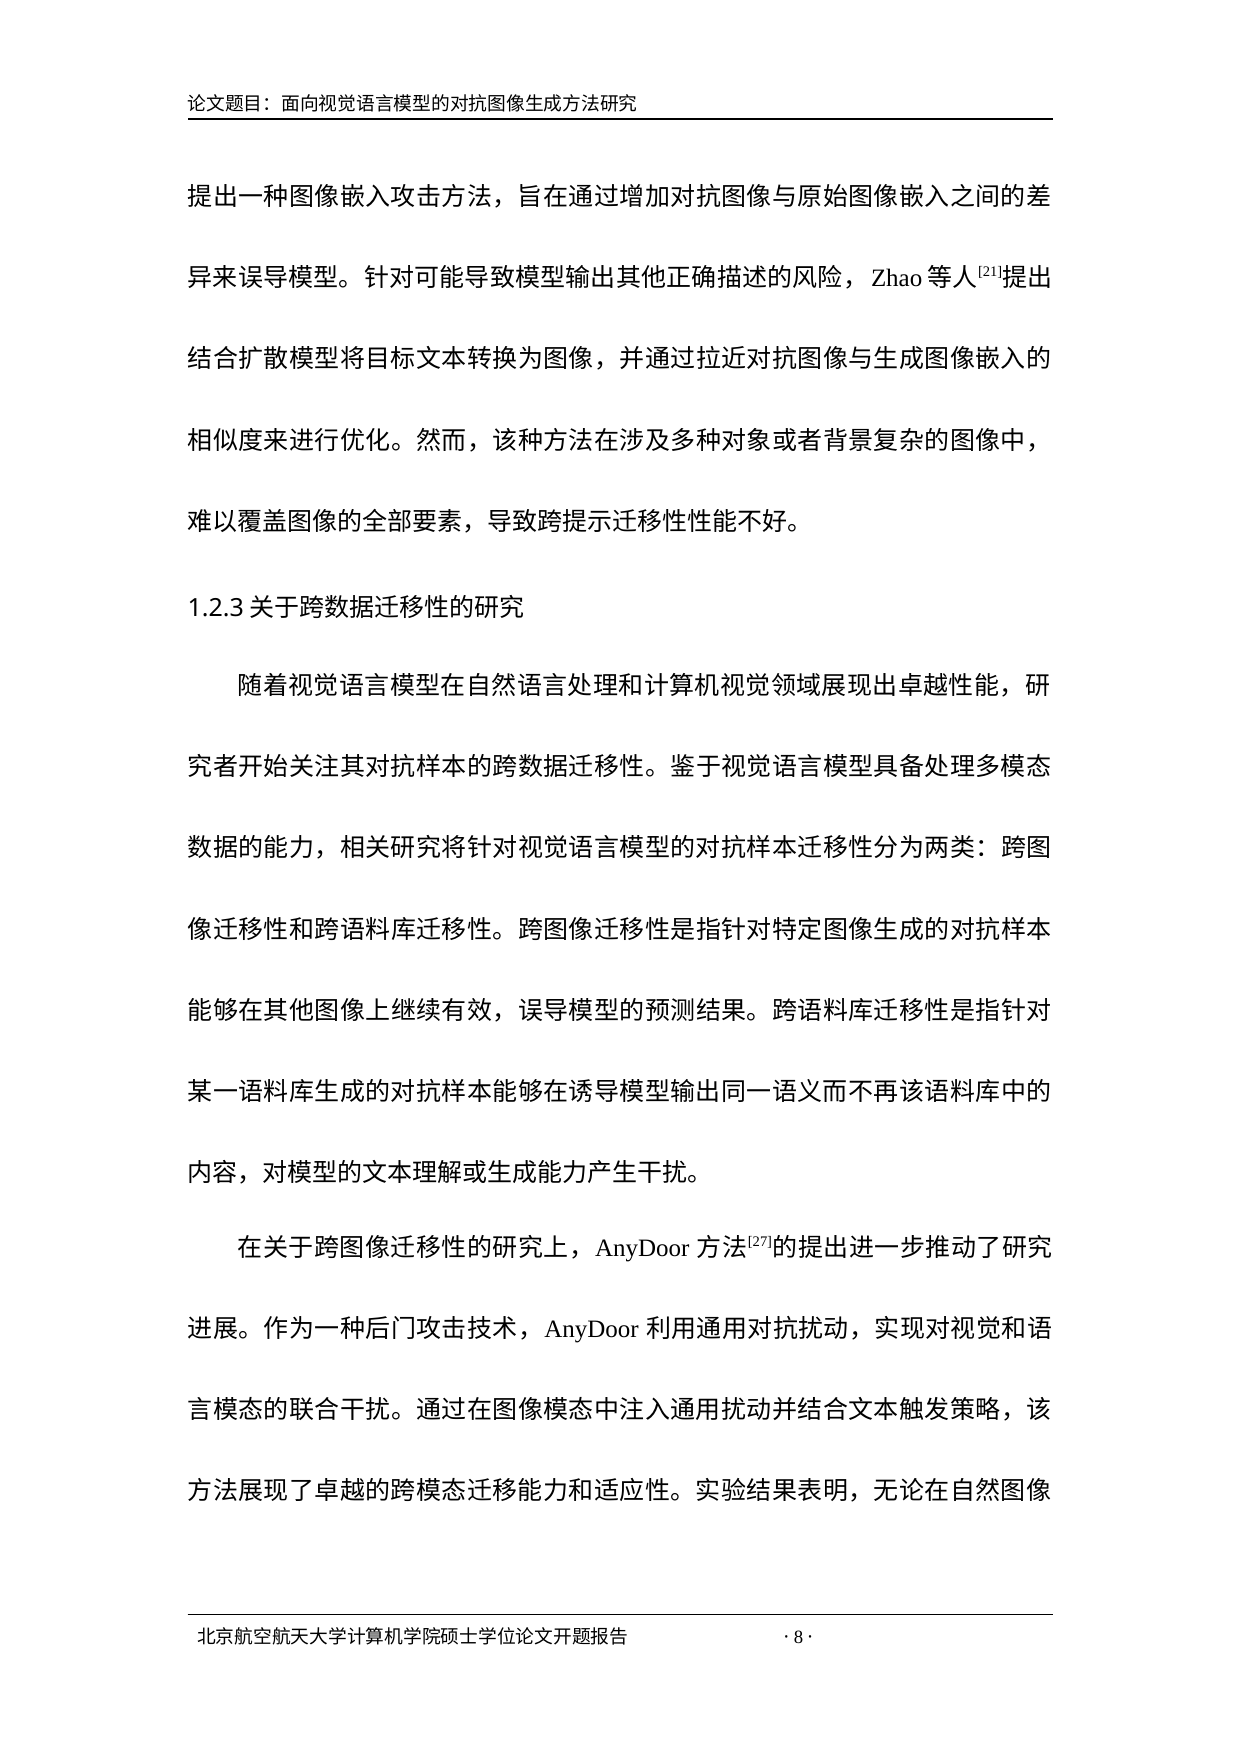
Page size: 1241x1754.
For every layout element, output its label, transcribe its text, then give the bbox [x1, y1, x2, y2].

subtitle 1.2.3关于跨数据迁移性的研究 [187, 573, 1053, 638]
text 随着视觉语言模型在自然语言处理和计算机视觉领域展现出卓越性能，研究者开始关注其对抗样本的跨数据迁移性。鉴于视觉语言模型具备处理多模态数据的能力，相关研究将针对视觉语言模型的对抗样本迁移性分为两类：跨图像迁移性和跨语料库迁移性。跨图像迁移性是指针对特定图像生成的对抗样本能够在其他图像上继续有效，误导模型的预测结果。跨语料库迁移性是指针对某一语料库生成的对抗样本能够在诱导模型输出同一语义而不再该语料库中的内容，对模型的文本理解或生成能力产生干扰。 [187, 651, 1053, 1203]
